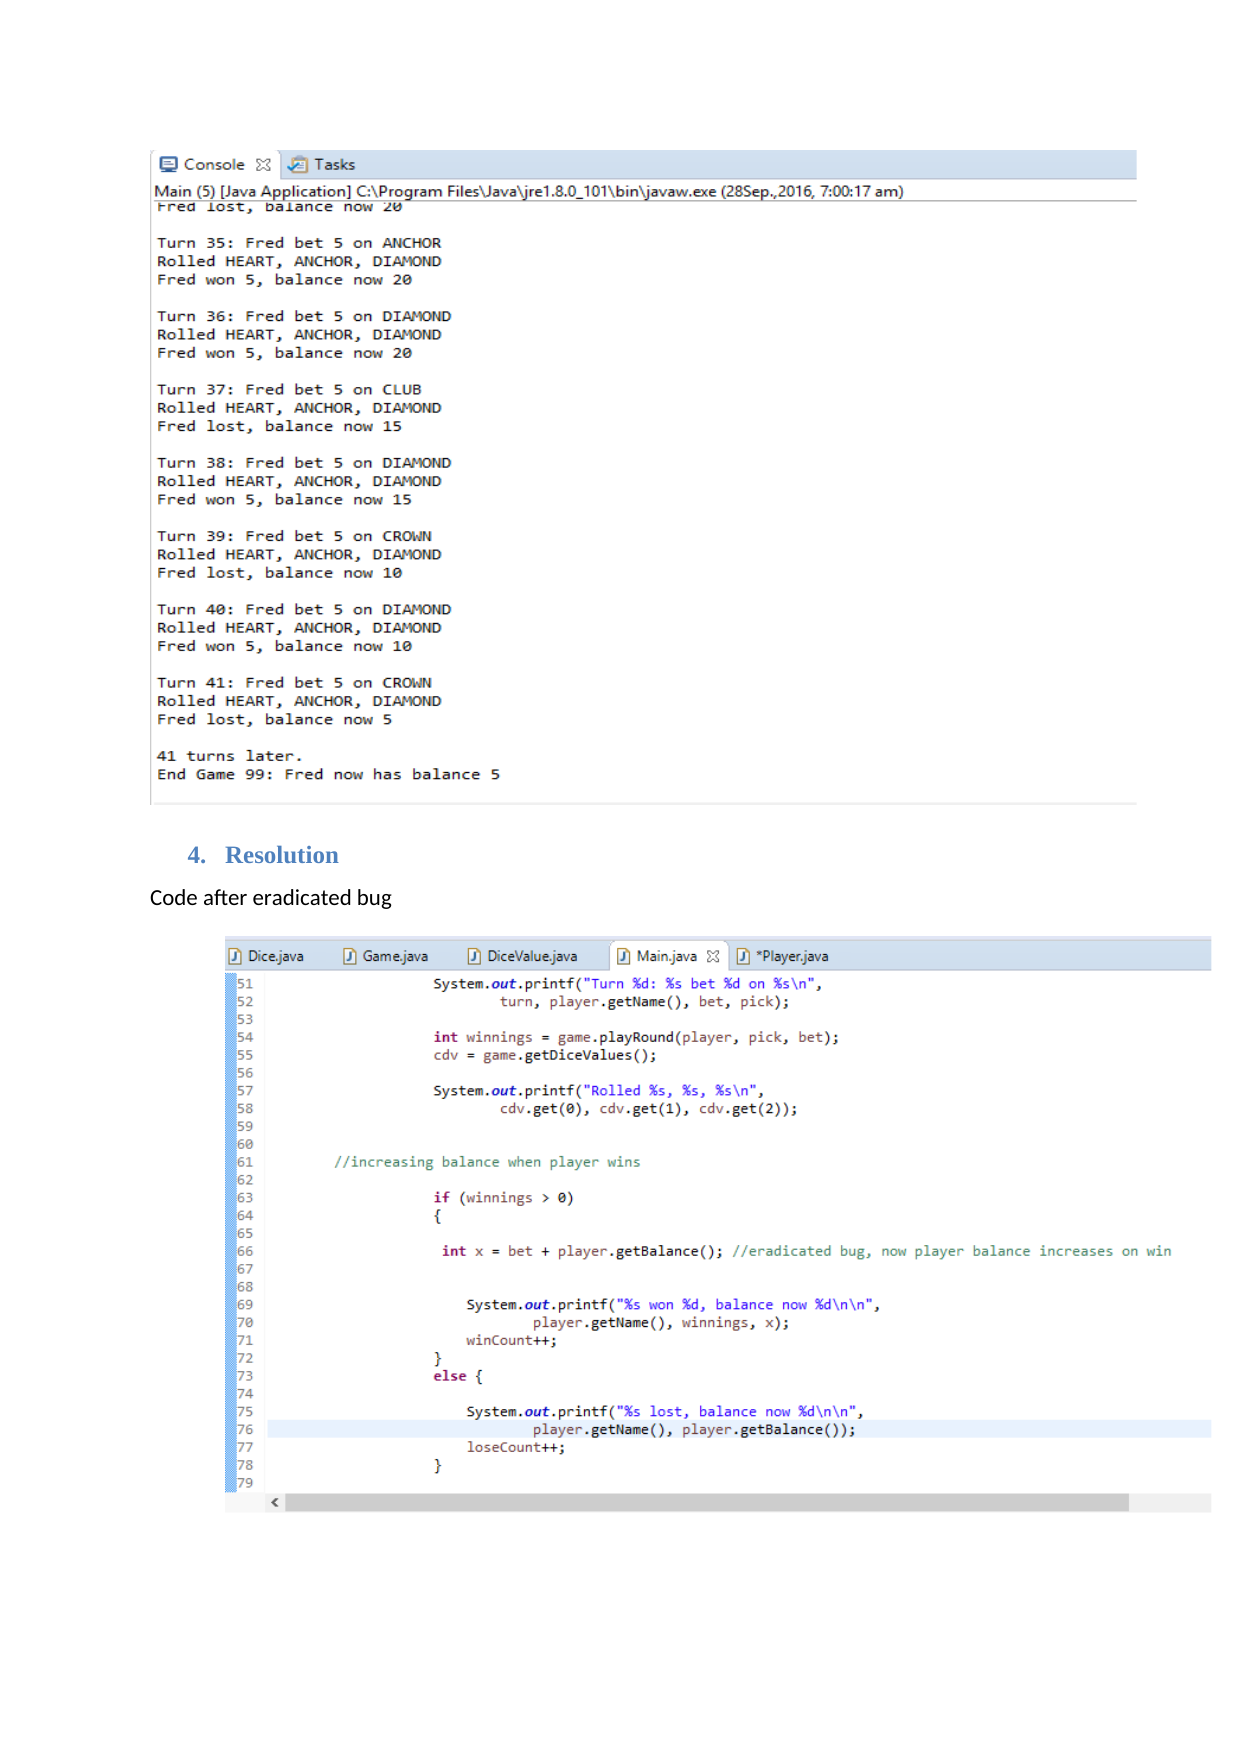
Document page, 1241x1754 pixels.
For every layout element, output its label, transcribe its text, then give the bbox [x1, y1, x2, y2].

picture [150, 150, 1137, 805]
text Code after eradicated bug [150, 883, 1090, 911]
subtitle Resolution [187, 840, 1090, 868]
picture [225, 936, 1212, 1515]
